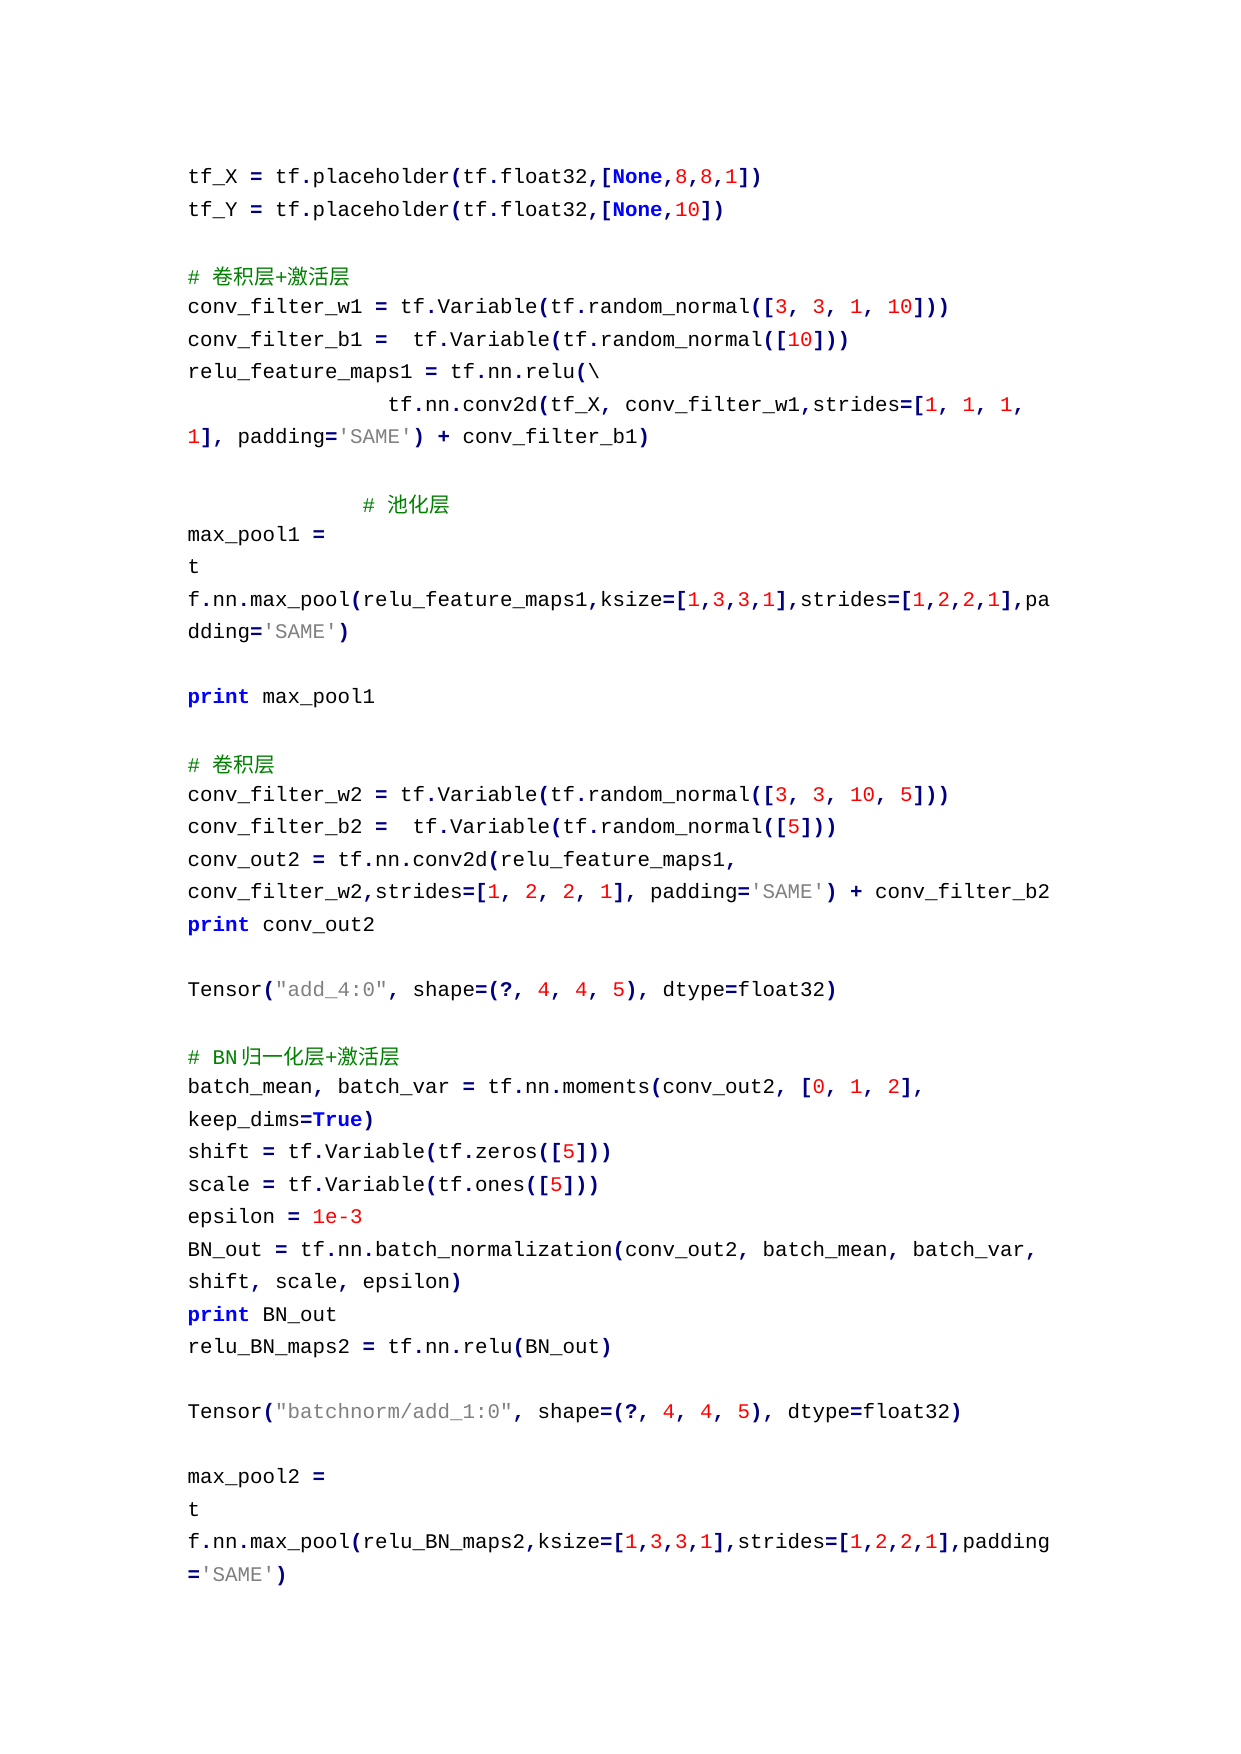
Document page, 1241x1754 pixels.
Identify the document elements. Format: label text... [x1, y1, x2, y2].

text # 卷积层 [187, 747, 1053, 779]
text epsilon = 1e-3 [187, 1202, 1053, 1234]
text tf_X = tf.placeholder(tf.float32,[None,8,8,1]) [187, 162, 1053, 194]
text scale = tf.Variable(tf.ones([5])) [187, 1169, 1053, 1202]
text print BN_out [187, 1299, 1053, 1332]
text tf_Y = tf.placeholder(tf.float32,[None,10]) [187, 194, 1053, 227]
text tf.nn.conv2d(tf_X, conv_filter_w1,strides=[1, 1, 1, 1], padding='SAME') + conv_filter_b1) [187, 389, 1053, 454]
text relu_feature_maps1 = tf.nn.relu(\ [187, 357, 1053, 389]
text # 卷积层+激活层 [187, 259, 1053, 292]
text # BN归一化层+激活层 [187, 1039, 1053, 1072]
text print max_pool1 [187, 682, 1053, 714]
text max_pool2 = tf.nn.max_pool(relu_BN_maps2,ksize=[1,3,3,1],strides=[1,2,2,1],padding='SAME') [187, 1462, 1053, 1592]
text batch_mean, batch_var = tf.nn.moments(conv_out2, [0, 1, 2], keep_dims=True) [187, 1072, 1053, 1137]
text BN_out = tf.nn.batch_normalization(conv_out2, batch_mean, batch_var, shift, scale, epsilon) [187, 1234, 1053, 1299]
text conv_filter_b1 = tf.Variable(tf.random_normal([10])) [187, 324, 1053, 357]
text Tensor("add_4:0", shape=(?, 4, 4, 5), dtype=float32) [187, 974, 1053, 1007]
text max_pool1 = tf.nn.max_pool(relu_feature_maps1,ksize=[1,3,3,1],strides=[1,2,2,1],padding='SAME') [187, 519, 1053, 649]
text print conv_out2 [187, 909, 1053, 942]
text conv_out2 = tf.nn.conv2d(relu_feature_maps1, conv_filter_w2,strides=[1, 2, 2, 1], padding='SAME') + conv_filter_b2 [187, 844, 1053, 909]
text conv_filter_w2 = tf.Variable(tf.random_normal([3, 3, 10, 5])) [187, 779, 1053, 812]
text relu_BN_maps2 = tf.nn.relu(BN_out) [187, 1332, 1053, 1364]
text shift = tf.Variable(tf.zeros([5])) [187, 1137, 1053, 1169]
text conv_filter_w1 = tf.Variable(tf.random_normal([3, 3, 1, 10])) [187, 292, 1053, 324]
text Tensor("batchnorm/add_1:0", shape=(?, 4, 4, 5), dtype=float32) [187, 1397, 1053, 1429]
text # 池化层 [187, 487, 1053, 519]
text conv_filter_b2 = tf.Variable(tf.random_normal([5])) [187, 812, 1053, 844]
